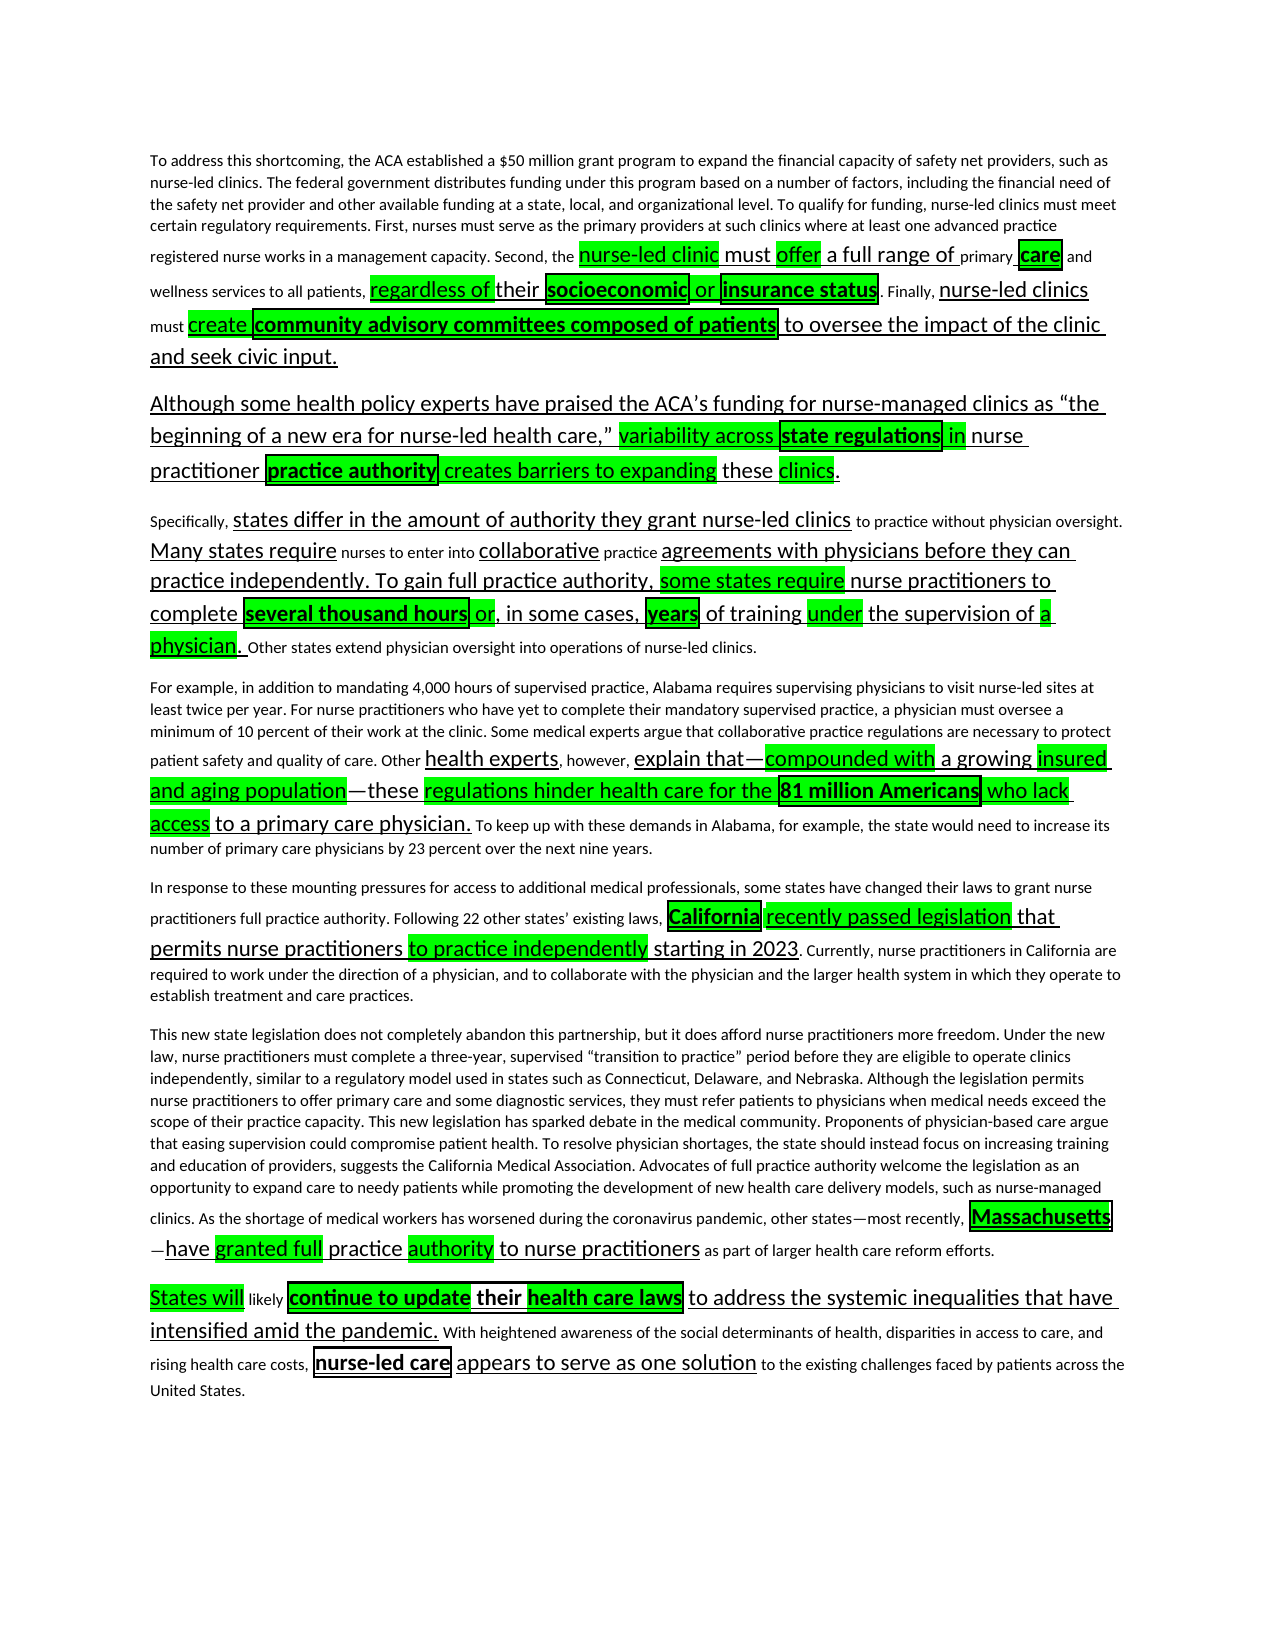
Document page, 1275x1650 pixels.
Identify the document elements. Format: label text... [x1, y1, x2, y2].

text This new state legislation does not completely abandon this partnership, but it does afford nurse practitioners more freedom. Under the new law, nurse practitioners must complete a three-year, supervised “transition to practice” period before they are eligible to operate clinics independently, similar to a regulatory model used in states such as Connecticut, Delaware, and Nebraska. Although the legislation permits nurse practitioners to offer primary care and some diagnostic services, they must refer patients to physicians when medical needs exceed the scope of their practice capacity. This new legislation has sparked debate in the medical community. Proponents of physician-based care argue that easing supervision could compromise patient health. To resolve physician shortages, the state should instead focus on increasing training and education of providers, suggests the California Medical Association. Advocates of full practice authority welcome the legislation as an opportunity to expand care to needy patients while promoting the development of new health care delivery models, such as nurse-managed clinics. As the shortage of medical workers has worsened during the coronavirus pandemic, other states—most recently, Massachusetts—have granted full practice authority to nurse practitioners as part of larger health care reform efforts. [150, 1024, 1125, 1263]
text Although some health policy experts have praised the ACA’s funding for nurse-managed clinics as “the beginning of a new era for nurse-led health care,” variability across state regulations in nurse practitioner practice authority creates barriers to expanding these clinics. [150, 389, 1125, 486]
text Specifically, states differ in the amount of authority they grant nurse-led clinics to practice without physician oversight. Many states require nurses to enter into collaborative practice agreements with physicians before they can practice independently. To gain full practice authority, some states require nurse practitioners to complete several thousand hours or, in some cases, years of training under the supervision of a physician. Other states extend physician oversight into operations of nurse-led clinics. [150, 506, 1125, 659]
text In response to these mounting pressures for access to additional medical professionals, some states have changed their laws to grant nurse practitioners full practice authority. Following 22 other states’ existing laws, California recently passed legislation that permits nurse practitioners to practice independently starting in 2023. Currently, nurse practitioners in California are required to work under the direction of a physician, and to collaborate with the physician and the larger health system in which they operate to establish treatment and care practices. [150, 877, 1125, 1006]
text States will likely continue to update their health care laws to address the systemic inequalities that have intensified amid the pandemic. With heightened awareness of the social determinants of health, disparities in access to care, and rising health care costs, nurse-led care appears to serve as one solution to the existing challenges faced by patients across the United States. [150, 1281, 1125, 1400]
text For example, in addition to mandating 4,000 hours of supervised practice, Alabama requires supervising physicians to visit nurse-led sites at least twice per year. For nurse practitioners who have yet to complete their mandatory supervised practice, a physician must oversee a minimum of 10 percent of their work at the clinic. Some medical experts argue that collaborative practice regulations are necessary to protect patient safety and quality of care. Other health experts, however, explain that—compounded with a growing insured and aging population—these regulations hinder health care for the 81 million Americans who lack access to a primary care physician. To keep up with these demands in Alabama, for example, the state would need to increase its number of primary care physicians by 23 percent over the next nine years. [150, 678, 1125, 859]
text To address this shortcoming, the ACA established a $50 million grant program to expand the financial capacity of safety net providers, such as nurse-led clinics. The federal government distributes funding under this program based on a number of factors, including the financial need of the safety net provider and other available funding at a state, local, and organizational level. To qualify for funding, nurse-led clinics must meet certain regulatory requirements. First, nurses must serve as the primary providers at such clinics where at least one advanced practice registered nurse works in a management capacity. Second, the nurse-led clinic must offer a full range of primary care and wellness services to all patients, regardless of their socioeconomic or insurance status. Finally, nurse-led clinics must create community advisory committees composed of patients to oversee the impact of the clinic and seek civic input. [150, 150, 1125, 370]
